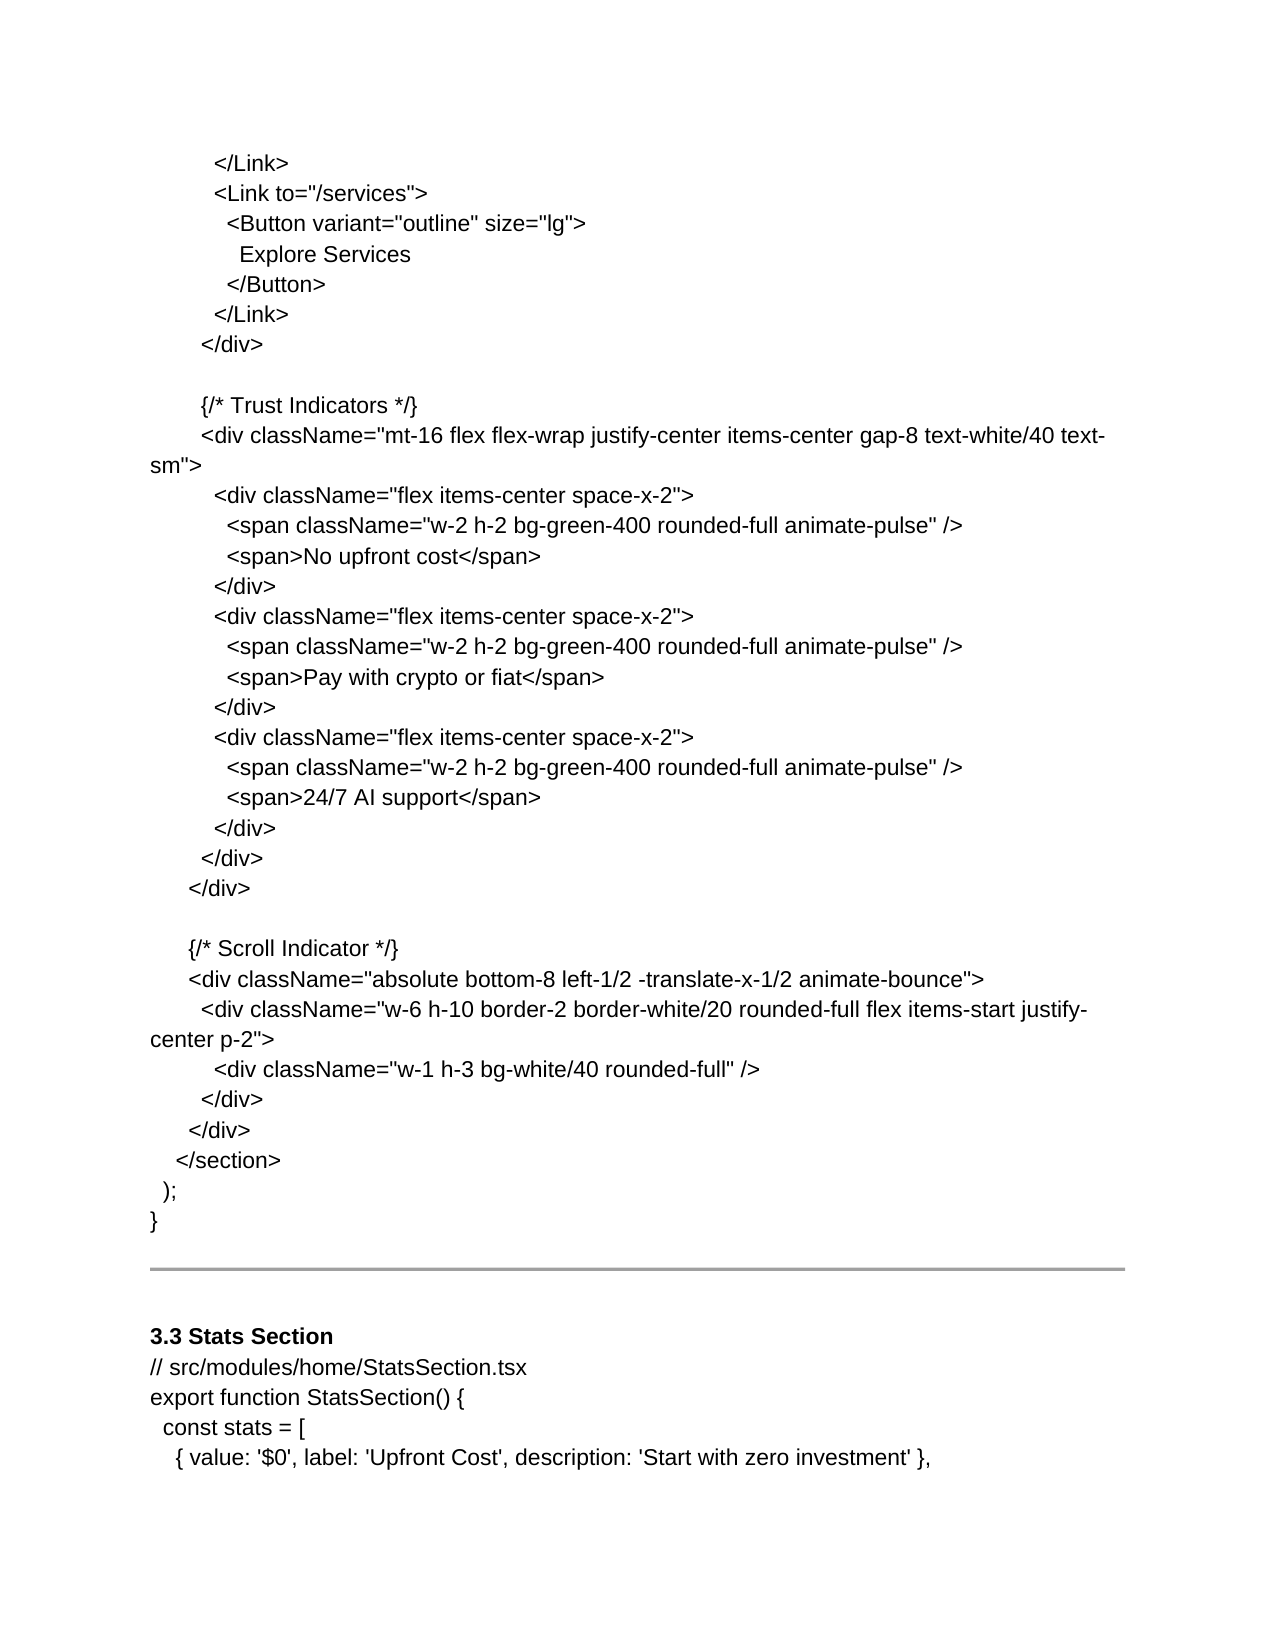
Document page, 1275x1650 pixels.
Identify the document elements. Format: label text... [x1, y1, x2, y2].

text <div className="flex items-center space-x-2"> [150, 603, 1125, 629]
text <span>24/7 AI support</span> [150, 784, 1125, 811]
text <span className="w-2 h-2 bg-green-400 rounded-full animate-pulse" /> [150, 754, 1125, 781]
text export function StatsSection() { [150, 1384, 1125, 1410]
text </div> [150, 1117, 1125, 1143]
text const stats = [ [150, 1414, 1125, 1440]
text </div> [150, 694, 1125, 720]
text {/* Scroll Indicator */} [150, 935, 1125, 962]
text <span>No upfront cost</span> [150, 543, 1125, 569]
text <div className="absolute bottom-8 left-1/2 -translate-x-1/2 animate-bounce"> [150, 966, 1125, 992]
text { value: '$0', label: 'Upfront Cost', description: 'Start with zero investment' }, [150, 1444, 1125, 1470]
text <Link to="/services"> [150, 180, 1125, 207]
text </div> [150, 573, 1125, 599]
text </div> [150, 1086, 1125, 1113]
text <div className="flex items-center space-x-2"> [150, 724, 1125, 750]
text <span className="w-2 h-2 bg-green-400 rounded-full animate-pulse" /> [150, 512, 1125, 539]
text </Button> [150, 271, 1125, 297]
text ); [150, 1177, 1125, 1203]
text </Link> [150, 301, 1125, 327]
text </div> [150, 845, 1125, 871]
text <div className="w-1 h-3 bg-white/40 rounded-full" /> [150, 1056, 1125, 1083]
text <span>Pay with crypto or fiat</span> [150, 663, 1125, 690]
text {/* Trust Indicators */} [150, 392, 1125, 418]
text <div className="mt-16 flex flex-wrap justify-center items-center gap-8 text-white/40 text-sm"> [150, 422, 1125, 478]
text Explore Services [150, 241, 1125, 267]
text </Link> [150, 150, 1125, 176]
text <span className="w-2 h-2 bg-green-400 rounded-full animate-pulse" /> [150, 633, 1125, 660]
text } [150, 1207, 1125, 1234]
text <Button variant="outline" size="lg"> [150, 210, 1125, 237]
text </div> [150, 331, 1125, 358]
text <div className="flex items-center space-x-2"> [150, 482, 1125, 509]
text </div> [150, 875, 1125, 901]
text // src/modules/home/StatsSection.tsx [150, 1353, 1125, 1380]
text </section> [150, 1147, 1125, 1173]
subtitle 3.3 Stats Section [150, 1323, 1125, 1349]
text </div> [150, 814, 1125, 841]
text <div className="w-6 h-10 border-2 border-white/20 rounded-full flex items-start justify-center p-2"> [150, 996, 1125, 1052]
